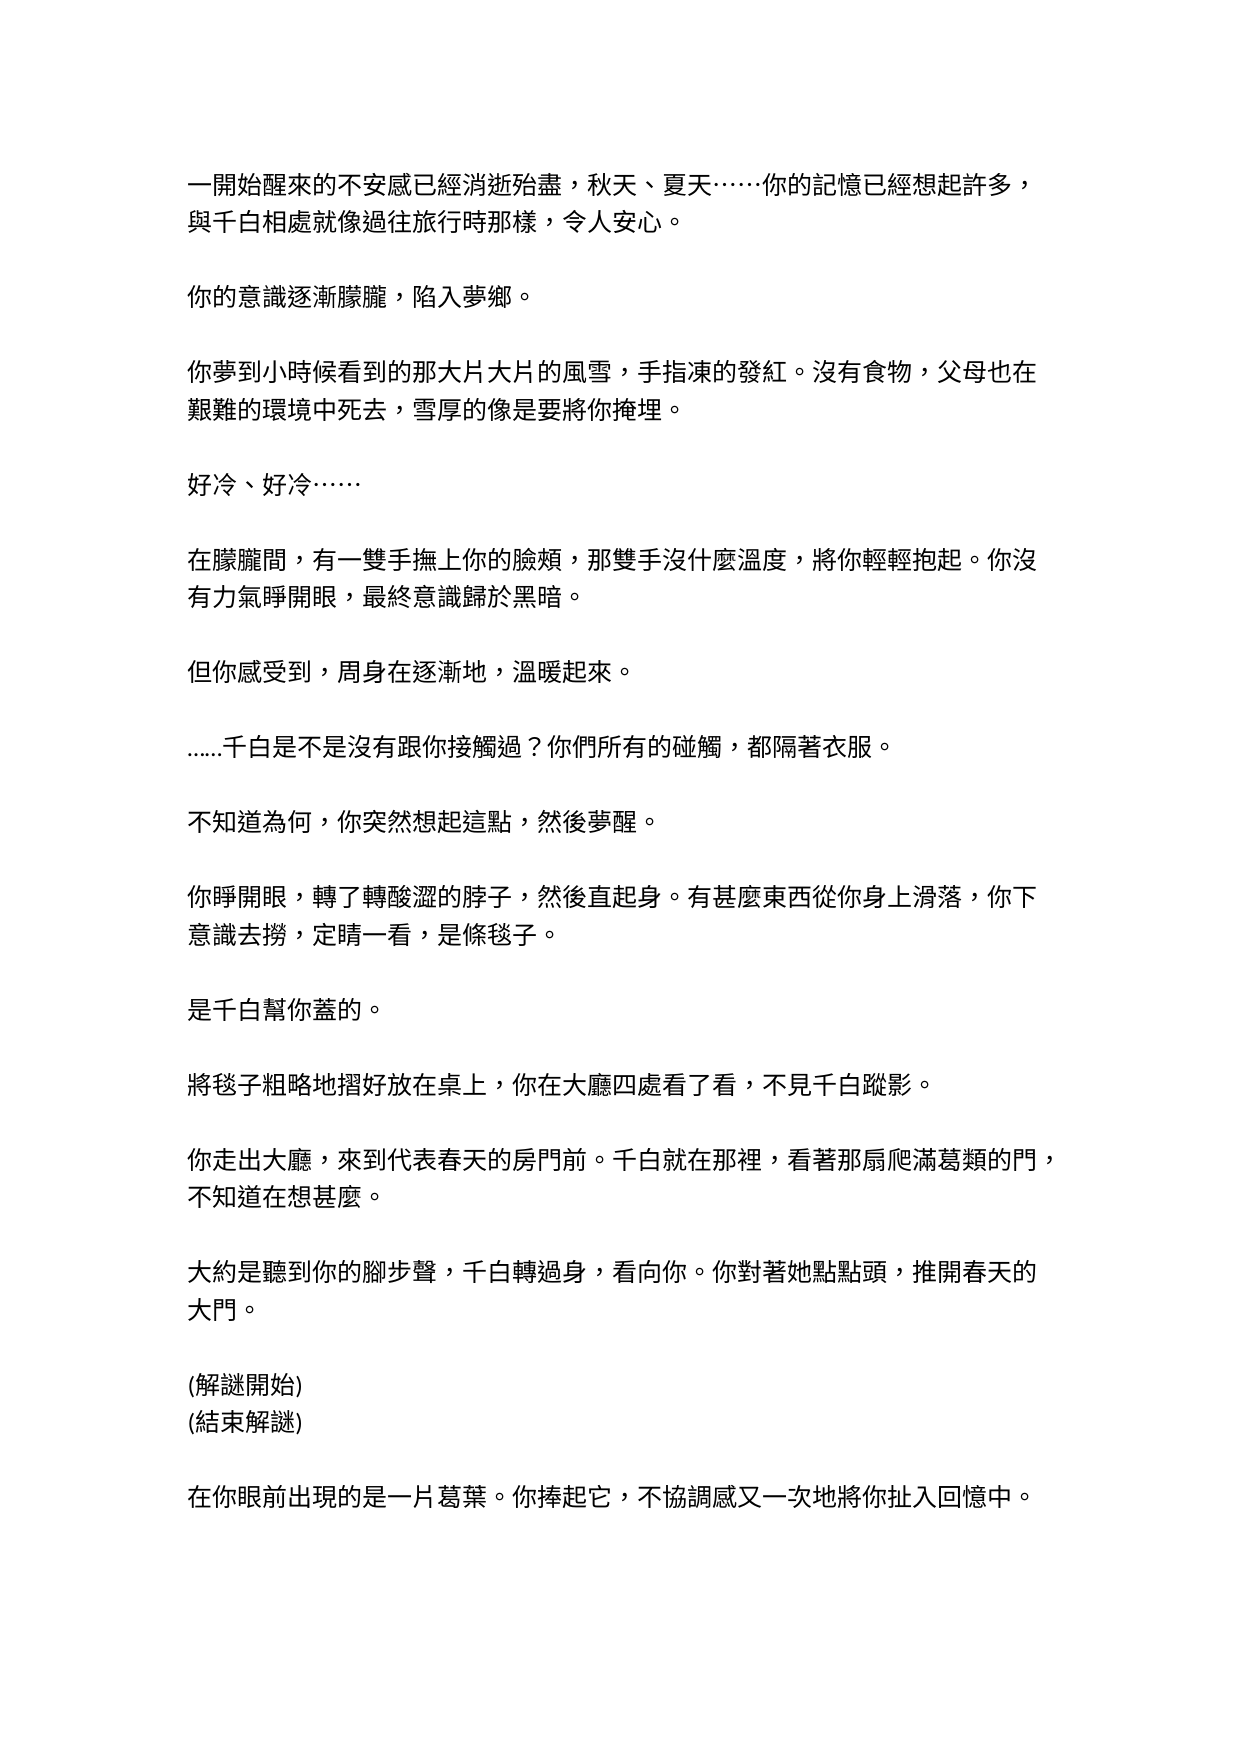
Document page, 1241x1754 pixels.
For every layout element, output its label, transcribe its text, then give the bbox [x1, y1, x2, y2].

text 一開始醒來的不安感已經消逝殆盡，秋天、夏天……你的記憶已經想起許多，與千白相處就像過往旅行時那樣，令人安心。 [187, 164, 1053, 239]
text 在你眼前出現的是一片葛葉。你捧起它，不協調感又一次地將你扯入回憶中。 [187, 1477, 1053, 1514]
text ……千白是不是沒有跟你接觸過？你們所有的碰觸，都隔著衣服。 [187, 727, 1053, 764]
text (解謎開始) [187, 1364, 1053, 1402]
text 你的意識逐漸朦朧，陷入夢鄉。 [187, 277, 1053, 314]
text 你夢到小時候看到的那大片大片的風雪，手指凍的發紅。沒有食物，父母也在艱難的環境中死去，雪厚的像是要將你掩埋。 [187, 352, 1053, 427]
text 在朦朧間，有一雙手撫上你的臉頰，那雙手沒什麼溫度，將你輕輕抱起。你沒有力氣睜開眼，最終意識歸於黑暗。 [187, 539, 1053, 614]
text 是千白幫你蓋的。 [187, 989, 1053, 1027]
text 但你感受到，周身在逐漸地，溫暖起來。 [187, 652, 1053, 689]
text 不知道為何，你突然想起這點，然後夢醒。 [187, 802, 1053, 839]
text (結束解謎) [187, 1402, 1053, 1439]
text 大約是聽到你的腳步聲，千白轉過身，看向你。你對著她點點頭，推開春天的大門。 [187, 1252, 1053, 1327]
text 你走出大廳，來到代表春天的房門前。千白就在那裡，看著那扇爬滿葛類的門，不知道在想甚麼。 [187, 1139, 1053, 1214]
text 將毯子粗略地摺好放在桌上，你在大廳四處看了看，不見千白蹤影。 [187, 1064, 1053, 1102]
text 好冷、好冷…… [187, 464, 1053, 502]
text 你睜開眼，轉了轉酸澀的脖子，然後直起身。有甚麼東西從你身上滑落，你下意識去撈，定睛一看，是條毯子。 [187, 877, 1053, 952]
